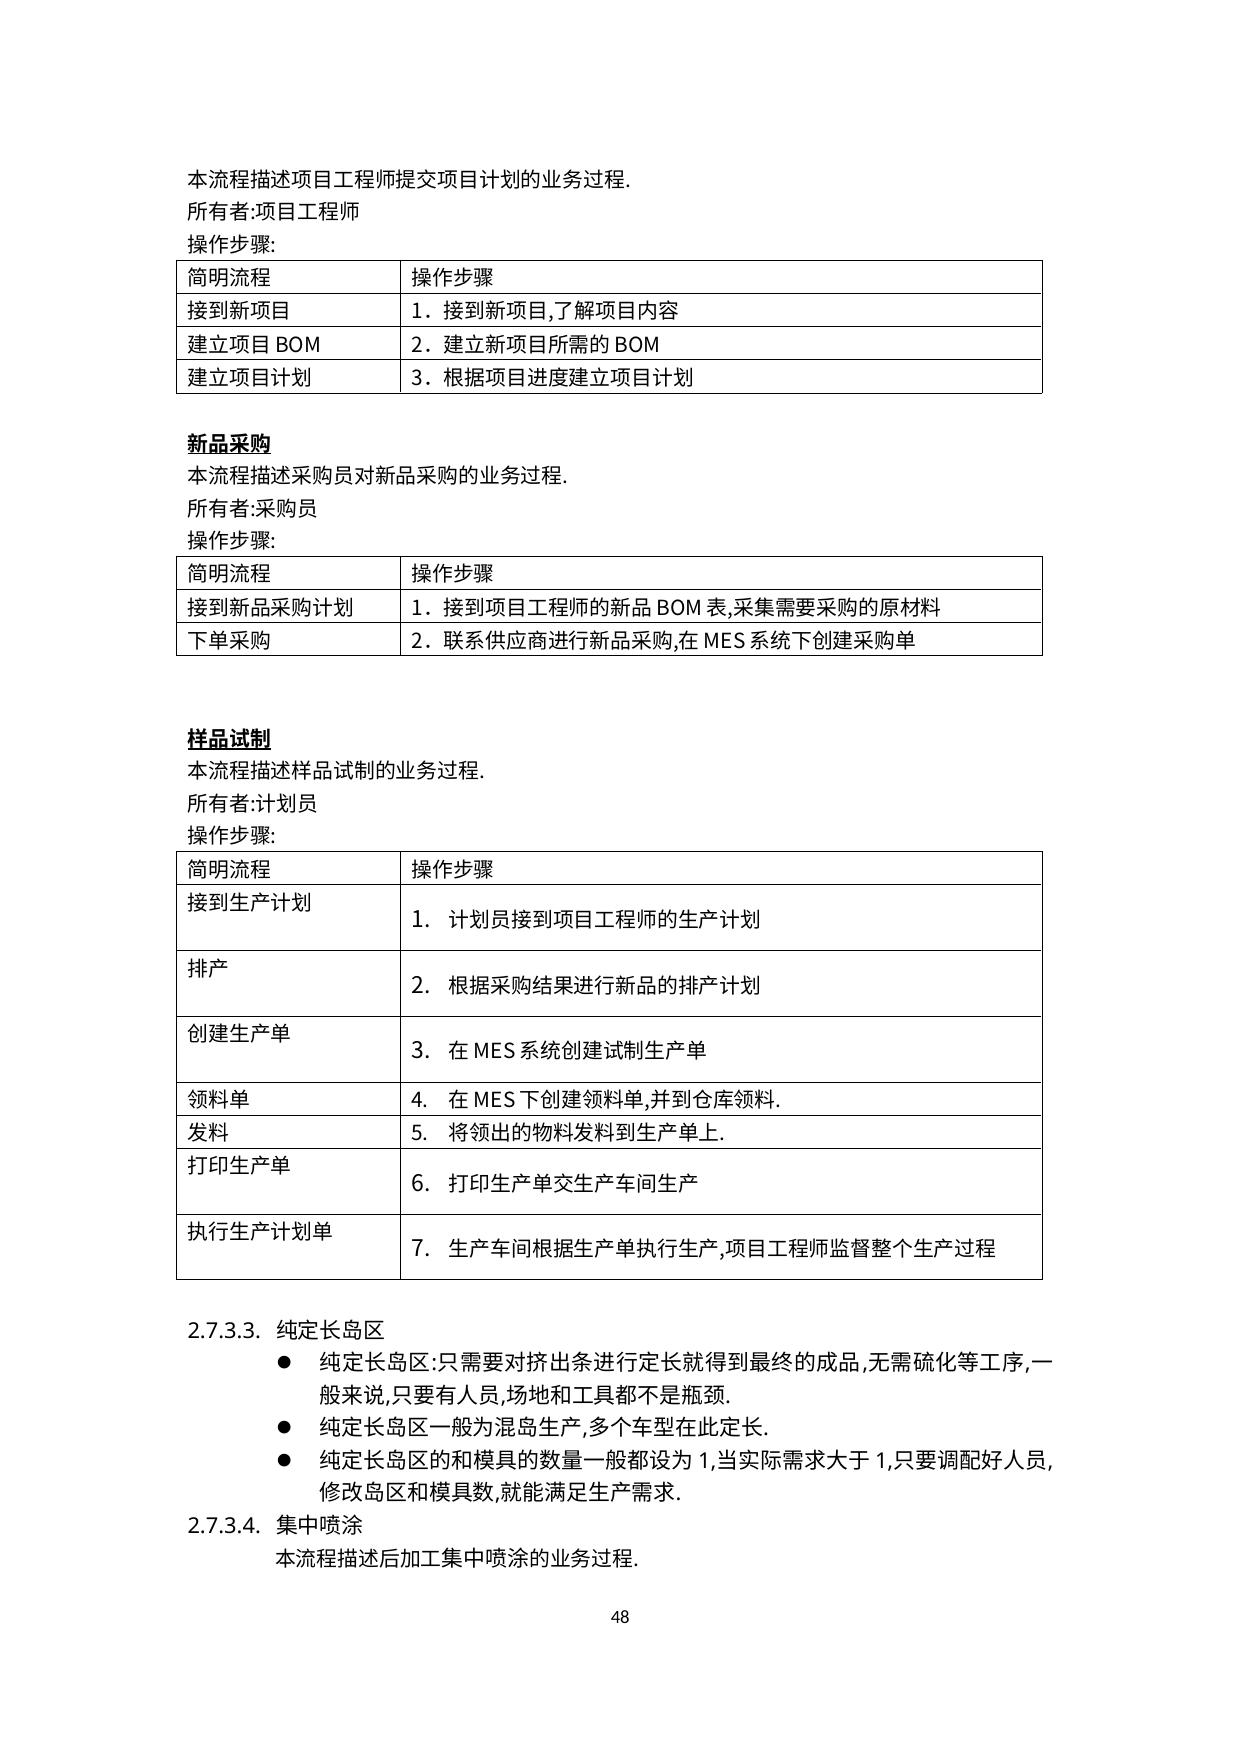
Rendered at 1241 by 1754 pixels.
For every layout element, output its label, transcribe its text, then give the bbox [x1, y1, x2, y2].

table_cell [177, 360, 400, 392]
text 本流程描述项目工程师提交项目计划的业务过程. [187, 162, 1053, 194]
text 本流程描述采购员对新品采购的业务过程. [187, 458, 1053, 491]
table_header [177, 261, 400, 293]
list 纯定长岛区 [187, 1313, 1053, 1345]
text 本流程描述后加工集中喷涂的业务过程. [275, 1540, 1053, 1573]
list 集中喷涂 [187, 1508, 1053, 1540]
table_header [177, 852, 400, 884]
text 新品采购 [187, 426, 1053, 458]
list 纯定长岛区一般为混岛生产,多个车型在此定长. [276, 1410, 1053, 1443]
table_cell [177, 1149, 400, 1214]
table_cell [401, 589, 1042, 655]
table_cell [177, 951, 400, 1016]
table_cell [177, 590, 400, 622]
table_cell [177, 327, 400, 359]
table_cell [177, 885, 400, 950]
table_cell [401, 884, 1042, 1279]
text 本流程描述样品试制的业务过程. [187, 753, 1053, 786]
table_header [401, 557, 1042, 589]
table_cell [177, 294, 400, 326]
text 操作步骤: [187, 227, 1053, 259]
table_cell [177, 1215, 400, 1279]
text 所有者:采购员 [187, 491, 1053, 523]
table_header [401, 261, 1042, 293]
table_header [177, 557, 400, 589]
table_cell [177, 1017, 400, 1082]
text 操作步骤: [187, 818, 1053, 851]
list 纯定长岛区:只需要对挤出条进行定长就得到最终的成品,无需硫化等工序,一般来说,只要有人员,场地和工具都不是瓶颈. [276, 1345, 1053, 1410]
text 所有者:计划员 [187, 786, 1053, 818]
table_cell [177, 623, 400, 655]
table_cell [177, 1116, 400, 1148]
text 所有者:项目工程师 [187, 194, 1053, 227]
text 样品试制 [187, 721, 1053, 753]
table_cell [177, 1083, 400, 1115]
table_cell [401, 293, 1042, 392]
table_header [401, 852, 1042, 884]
list 纯定长岛区的和模具的数量一般都设为1,当实际需求大于1,只要调配好人员,修改岛区和模具数,就能满足生产需求. [276, 1443, 1053, 1508]
text 操作步骤: [187, 523, 1053, 556]
